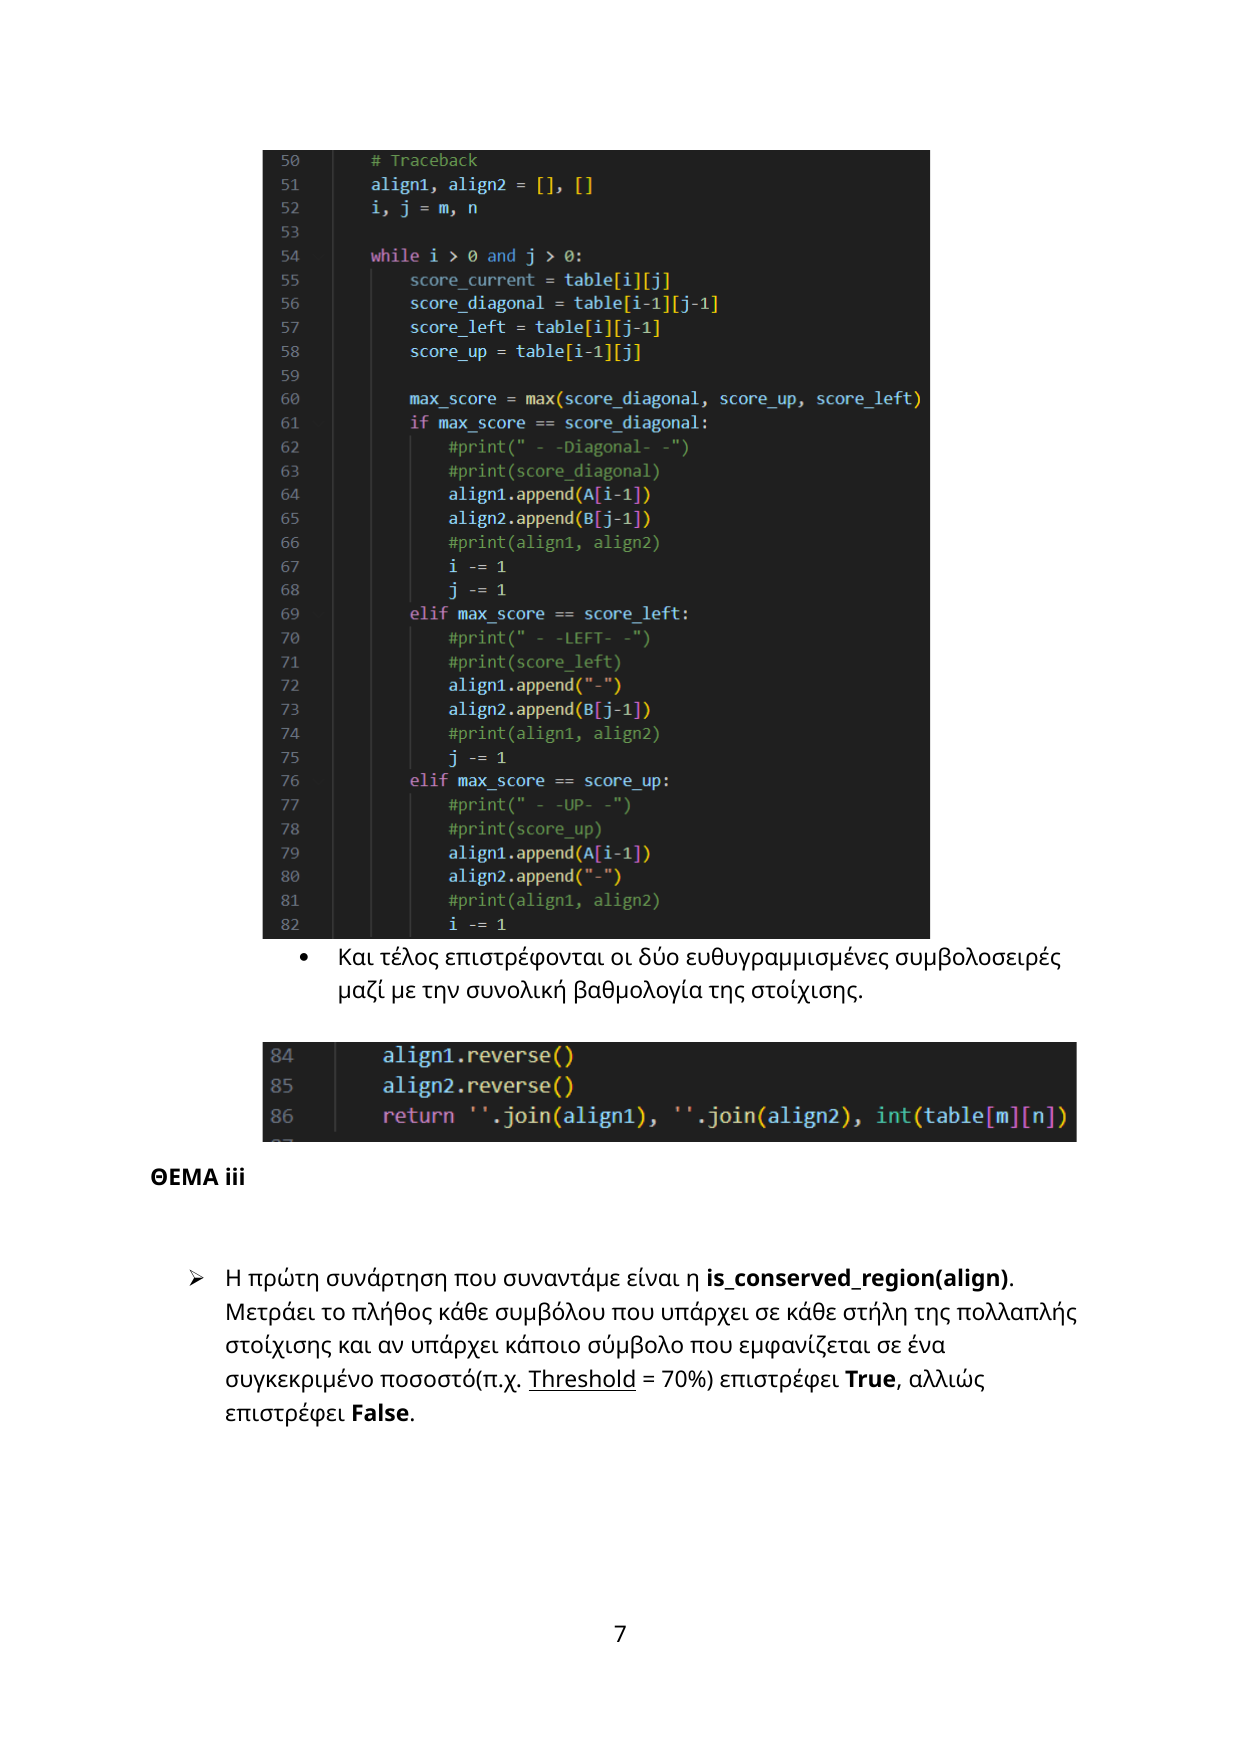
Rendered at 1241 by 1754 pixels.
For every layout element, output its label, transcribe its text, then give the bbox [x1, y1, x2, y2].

picture [262, 150, 931, 939]
text ΘΕΜΑ iii [150, 1161, 1090, 1192]
list Η πρώτη συνάρτηση που συναντάμε είναι η is_conserved_region(align). Μετράει το πλήθος κάθε συμβόλου που υπάρχει σε κάθε στήλη της πολλαπλής στοίχισης και αν υπάρχει κάποιο σύμβολο που εμφανίζεται σε ένα συγκεκριμένο ποσοστό(π.χ. Threshold = 70%) επιστρέφει True, αλλιώς επιστρέφει False. [187, 1262, 1090, 1428]
list Και τέλος επιστρέφονται οι δύο ευθυγραμμισμένες συμβολοσειρές μαζί με την συνολική βαθμολογία της στοίχισης. [300, 941, 1090, 1006]
picture [262, 1042, 1077, 1142]
